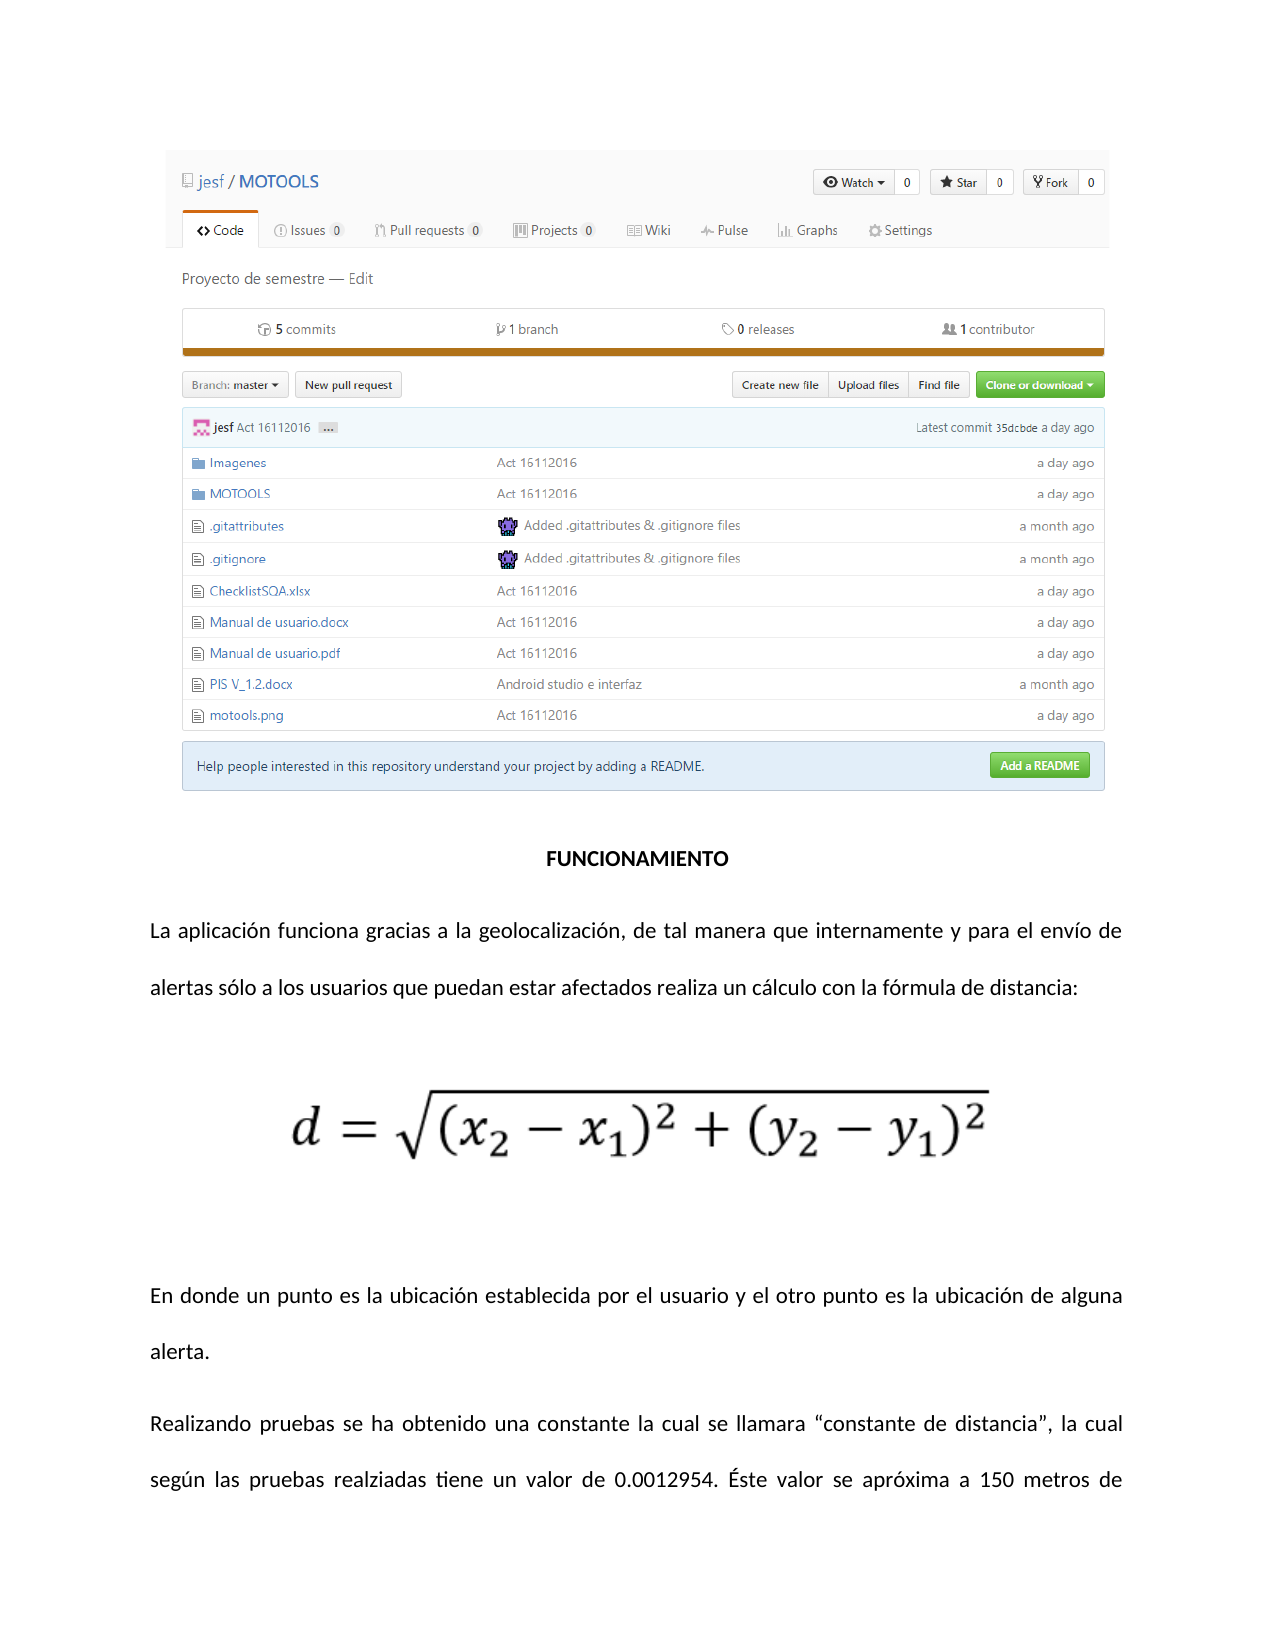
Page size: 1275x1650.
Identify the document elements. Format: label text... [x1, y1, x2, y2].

text En donde un punto es la ubicación establecida por el usuario y el otro punto es la ubicación de alguna alerta. [150, 1281, 1125, 1365]
text La aplicación funciona gracias a la geolocalización, de tal manera que internamente y para el envío de alertas sólo a los usuarios que puedan estar afectados realiza un cálculo con la fórmula de distancia: [150, 917, 1125, 1001]
text FUNCIONAMIENTO [150, 844, 1125, 872]
picture [231, 1045, 1044, 1236]
picture [165, 150, 1110, 800]
